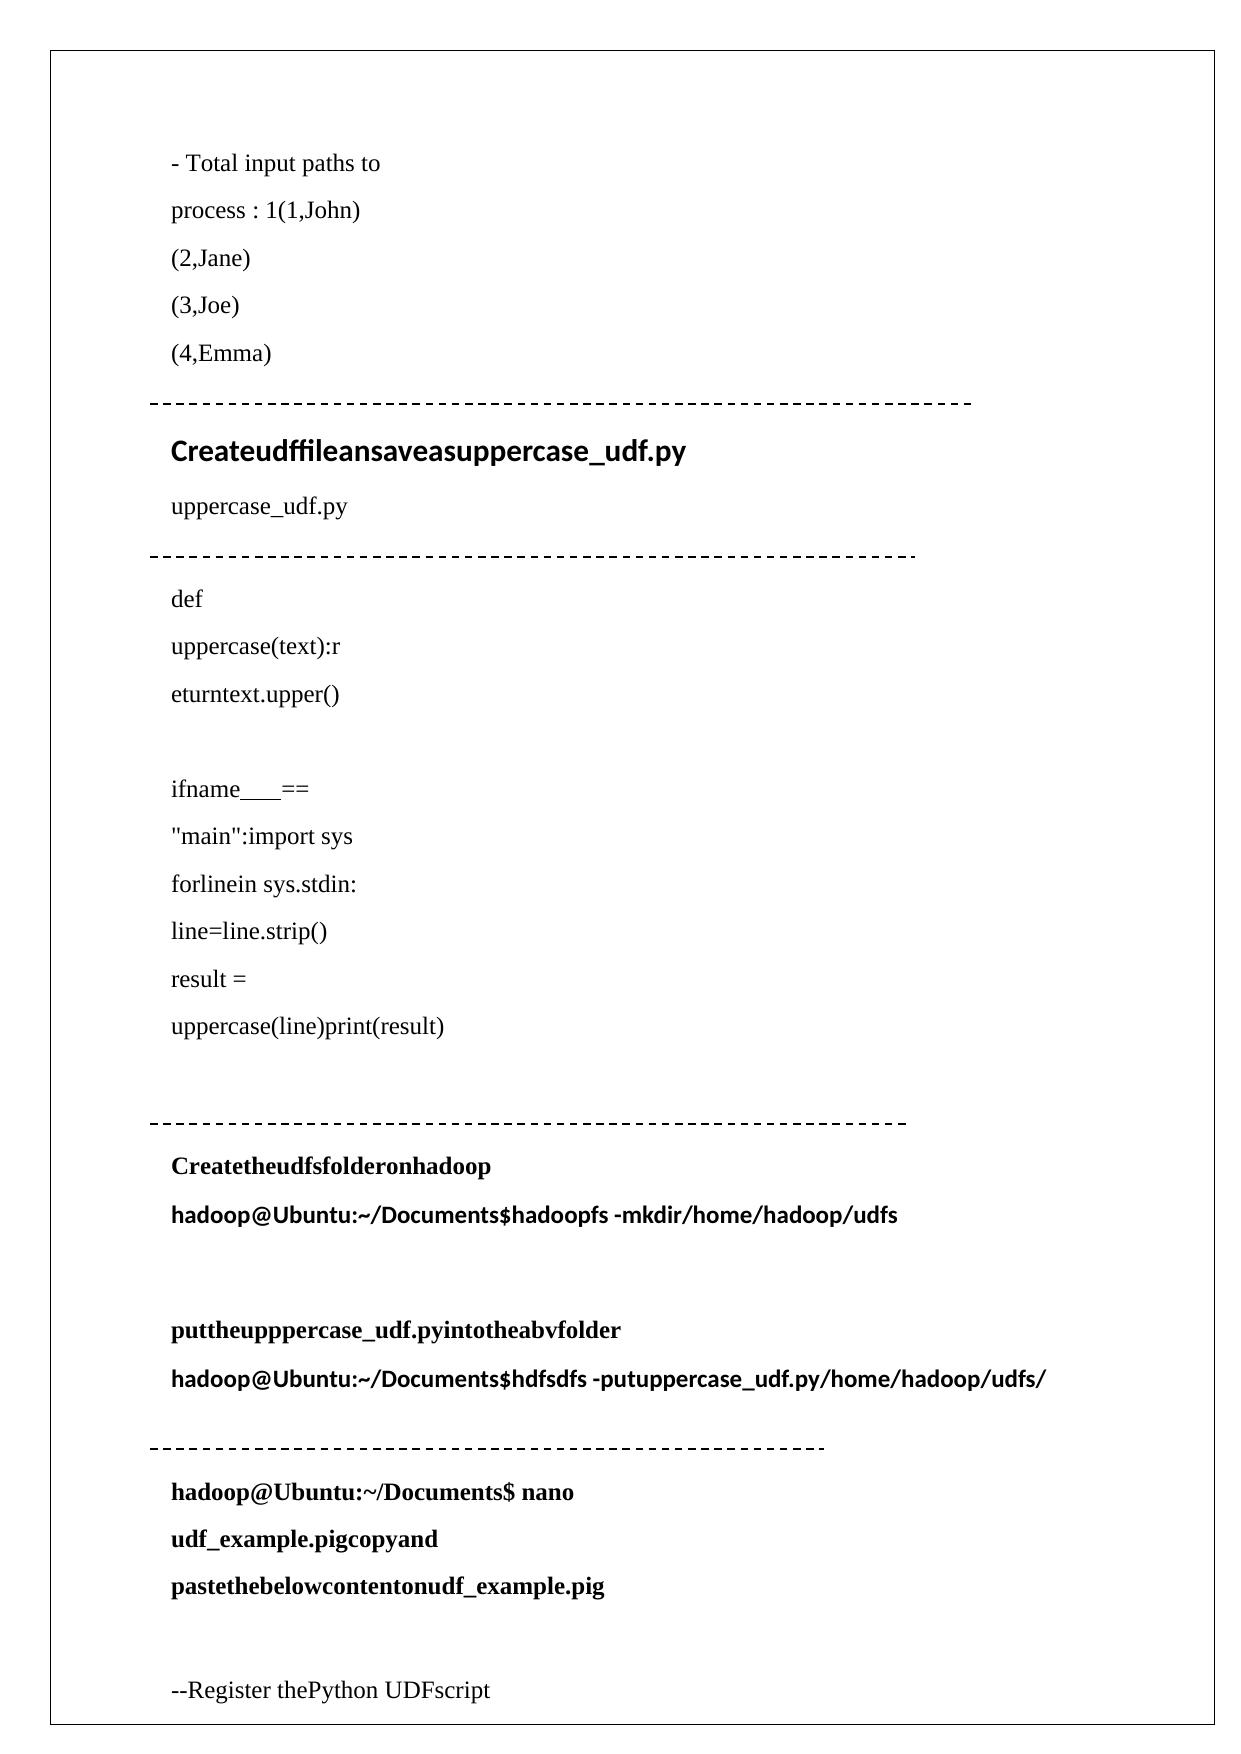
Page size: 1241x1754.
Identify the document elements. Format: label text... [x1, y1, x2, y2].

text forlinein sys.stdin: [171, 869, 1214, 897]
subtitle Createtheudfsfolderonhadoop [171, 1151, 1214, 1180]
subtitle puttheupppercase_udf.pyintotheabvfolder [171, 1315, 1214, 1344]
text result = uppercase(line)print(result) [171, 964, 463, 1040]
text (4,Emma) [171, 338, 1214, 367]
text Createudffileansaveasuppercase_udf.py [171, 431, 1214, 469]
text hadoop@Ubuntu:~/Documents$hdfsdfs -putuppercase_udf.py/home/hadoop/udfs/ [171, 1363, 1214, 1393]
text line=line.strip() [171, 916, 1214, 945]
subtitle hadoop@Ubuntu:~/Documents$ nano udf_example.pigcopyand pastethebelowcontentonudf_example.pig [171, 1477, 739, 1600]
text (3,Joe) [171, 290, 1214, 319]
text - Total input paths to process : 1(1,John) [171, 148, 474, 224]
text --Register thePython UDFscript [171, 1676, 1214, 1704]
text hadoop@Ubuntu:~/Documents$hadoopfs -mkdir/home/hadoop/udfs [171, 1199, 1214, 1230]
text def uppercase(text):returntext.upper() [171, 584, 351, 708]
text uppercase_udf.py [171, 491, 1214, 520]
text ifname == "main":import sys [171, 774, 425, 850]
text (2,Jane) [171, 243, 1214, 272]
